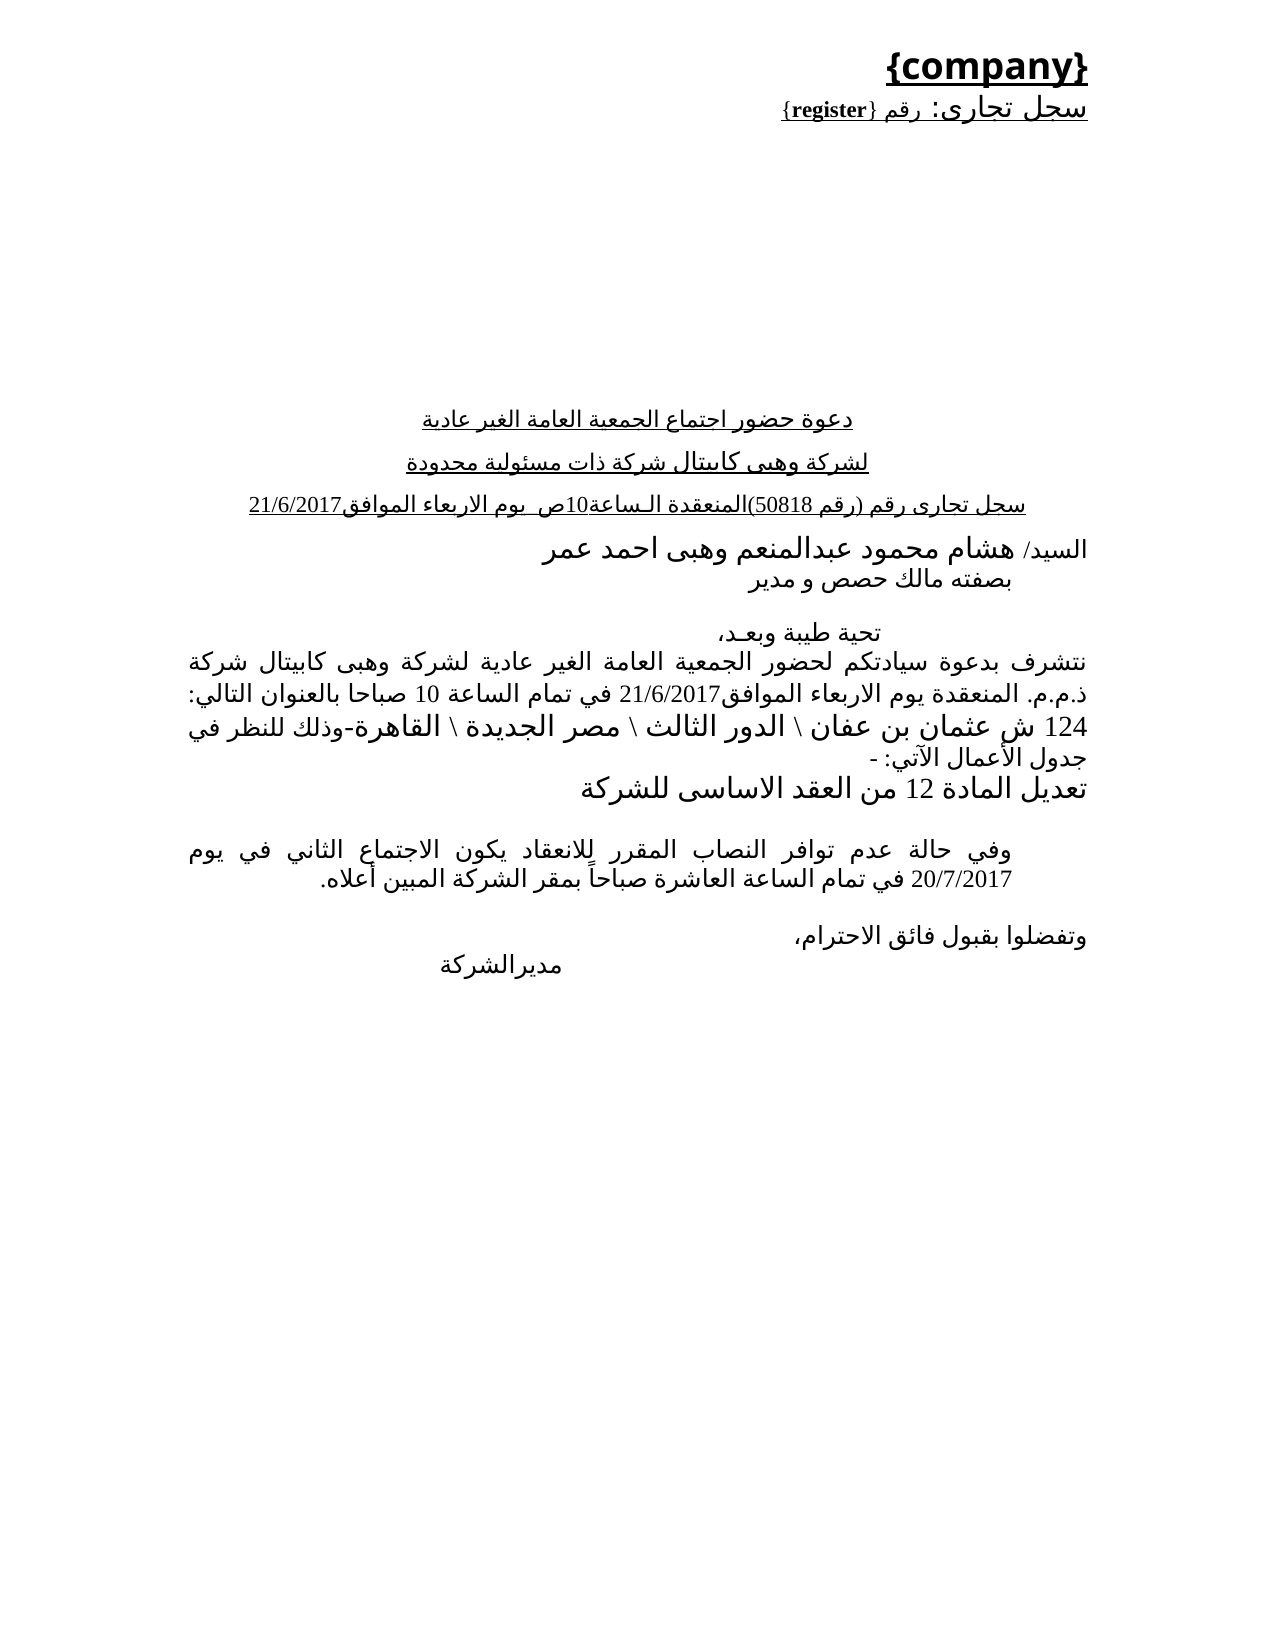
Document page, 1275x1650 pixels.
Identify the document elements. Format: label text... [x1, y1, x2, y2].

text تحية طيبة وبعـد، [187, 618, 881, 647]
text وفي حالة عدم توافر النصاب المقرر للانعقاد يكون الاجتماع الثاني في يوم 20/7/2017 في تمام الساعة العاشرة صباحاً بمقر الشركة المبين أعلاه. [187, 835, 1012, 892]
text تعديل المادة 12 من العقد الاساسى للشركة [187, 771, 1087, 805]
text مديرالشركة [187, 950, 1087, 979]
text سجل تجارى رقم (رقم 50818) المنعقدة الـساعة10ص_يوم الاربعاء الموافق21/6/2017 [187, 491, 1087, 517]
text لشركة وهبى كابيتال شركة ذات مسئولية محدودة [187, 447, 1087, 476]
text نتشرف بدعوة سيادتكم لحضور الجمعية العامة الغير عادية لشركة وهبى كابيتال شركة ذ.م.م. المنعقدة يوم الاربعاء الموافق21/6/2017 في تمام الساعة 10 صباحا بالعنوان التالي: 124 ش عثمان بن عفان \ الدور الثالث \ مصر الجديدة \ القاهرة-وذلك للنظر في جدول الأعمال الآتي: - [187, 647, 1087, 771]
text وتفضلوا بقبول فائق الاحترام، [187, 921, 1087, 950]
text دعوة حضور اجتماع الجمعية العامة الغير عادية [187, 404, 1087, 433]
text بصفته مالك حصص و مدير [187, 564, 1087, 593]
text السيد/ هشام محمود عبدالمنعم وهبى احمد عمر [187, 531, 1087, 564]
